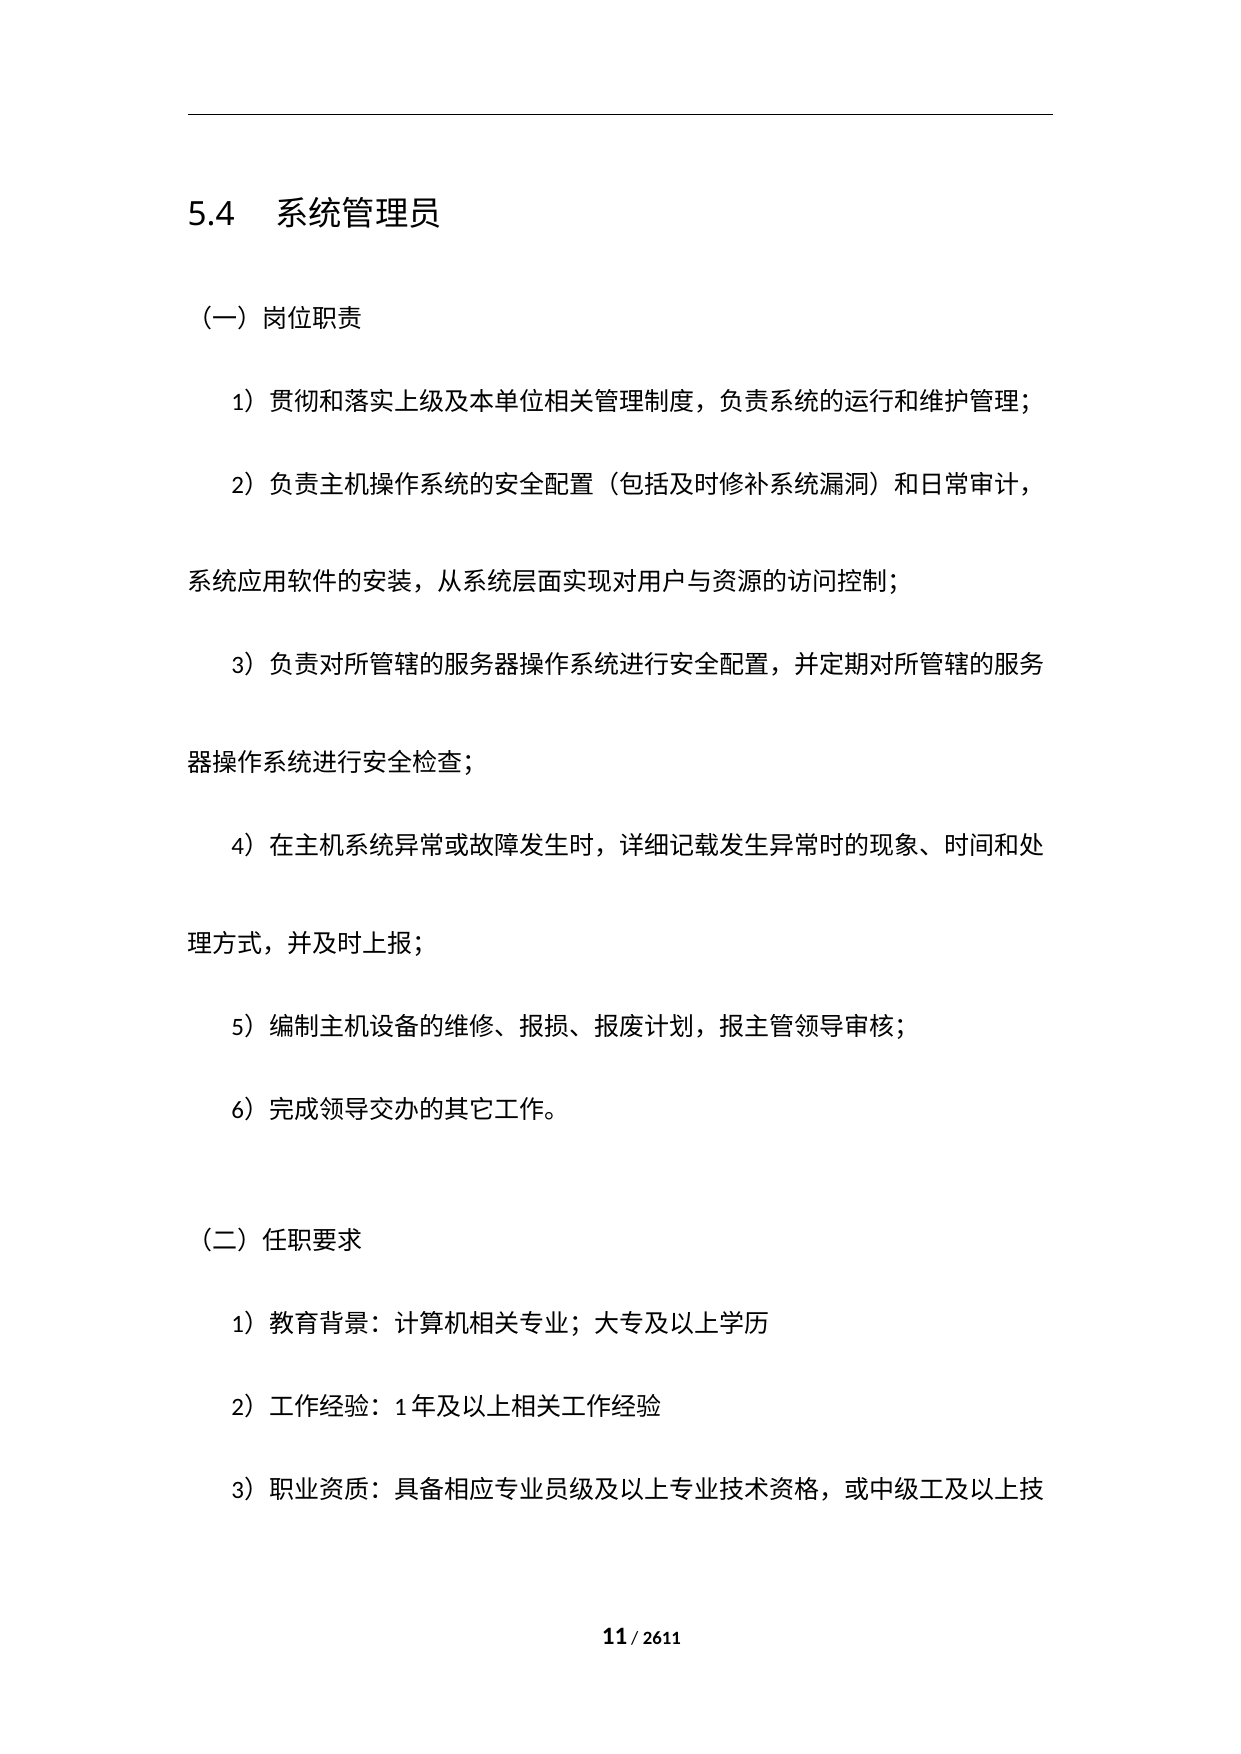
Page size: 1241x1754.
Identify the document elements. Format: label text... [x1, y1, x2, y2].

text （二）任职要求 [187, 1206, 1053, 1271]
text 2）工作经验：1年及以上相关工作经验 [187, 1372, 1053, 1437]
text （一）岗位职责 [187, 284, 1053, 349]
text 6）完成领导交办的其它工作。 [187, 1075, 1053, 1140]
text 3）负责对所管辖的服务器操作系统进行安全配置，并定期对所管辖的服务器操作系统进行安全检查； [187, 631, 1053, 793]
subtitle 系统管理员 [187, 178, 1053, 243]
text 5）编制主机设备的维修、报损、报废计划，报主管领导审核； [187, 992, 1053, 1057]
text 2）负责主机操作系统的安全配置（包括及时修补系统漏洞）和日常审计，系统应用软件的安装，从系统层面实现对用户与资源的访问控制； [187, 450, 1053, 612]
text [187, 1455, 1053, 1520]
text 4）在主机系统异常或故障发生时，详细记载发生异常时的现象、时间和处理方式，并及时上报； [187, 811, 1053, 974]
text 1）教育背景：计算机相关专业；大专及以上学历 [187, 1289, 1053, 1354]
text 1）贯彻和落实上级及本单位相关管理制度，负责系统的运行和维护管理； [187, 367, 1053, 432]
